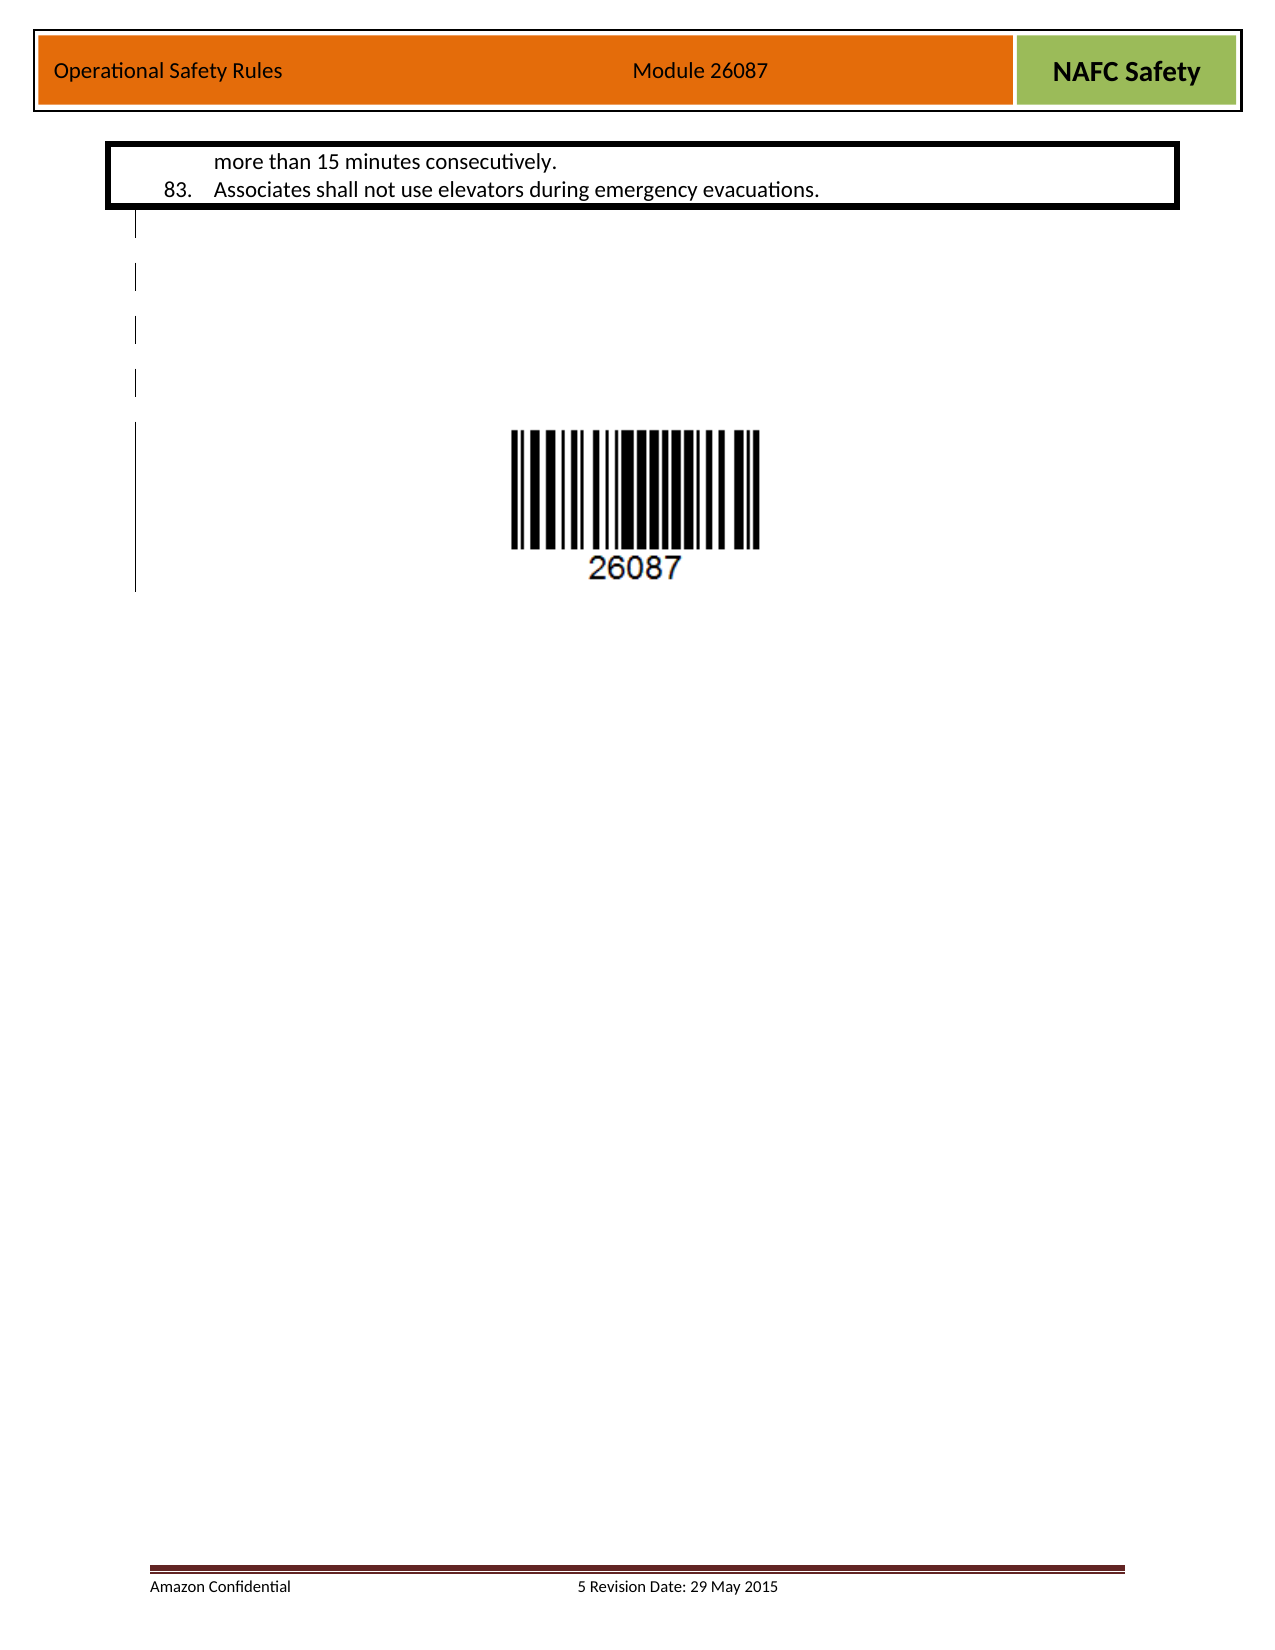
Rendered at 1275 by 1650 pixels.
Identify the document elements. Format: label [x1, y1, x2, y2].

picture [507, 421, 768, 592]
table_cell [146, 147, 1174, 203]
table_cell [111, 147, 146, 203]
